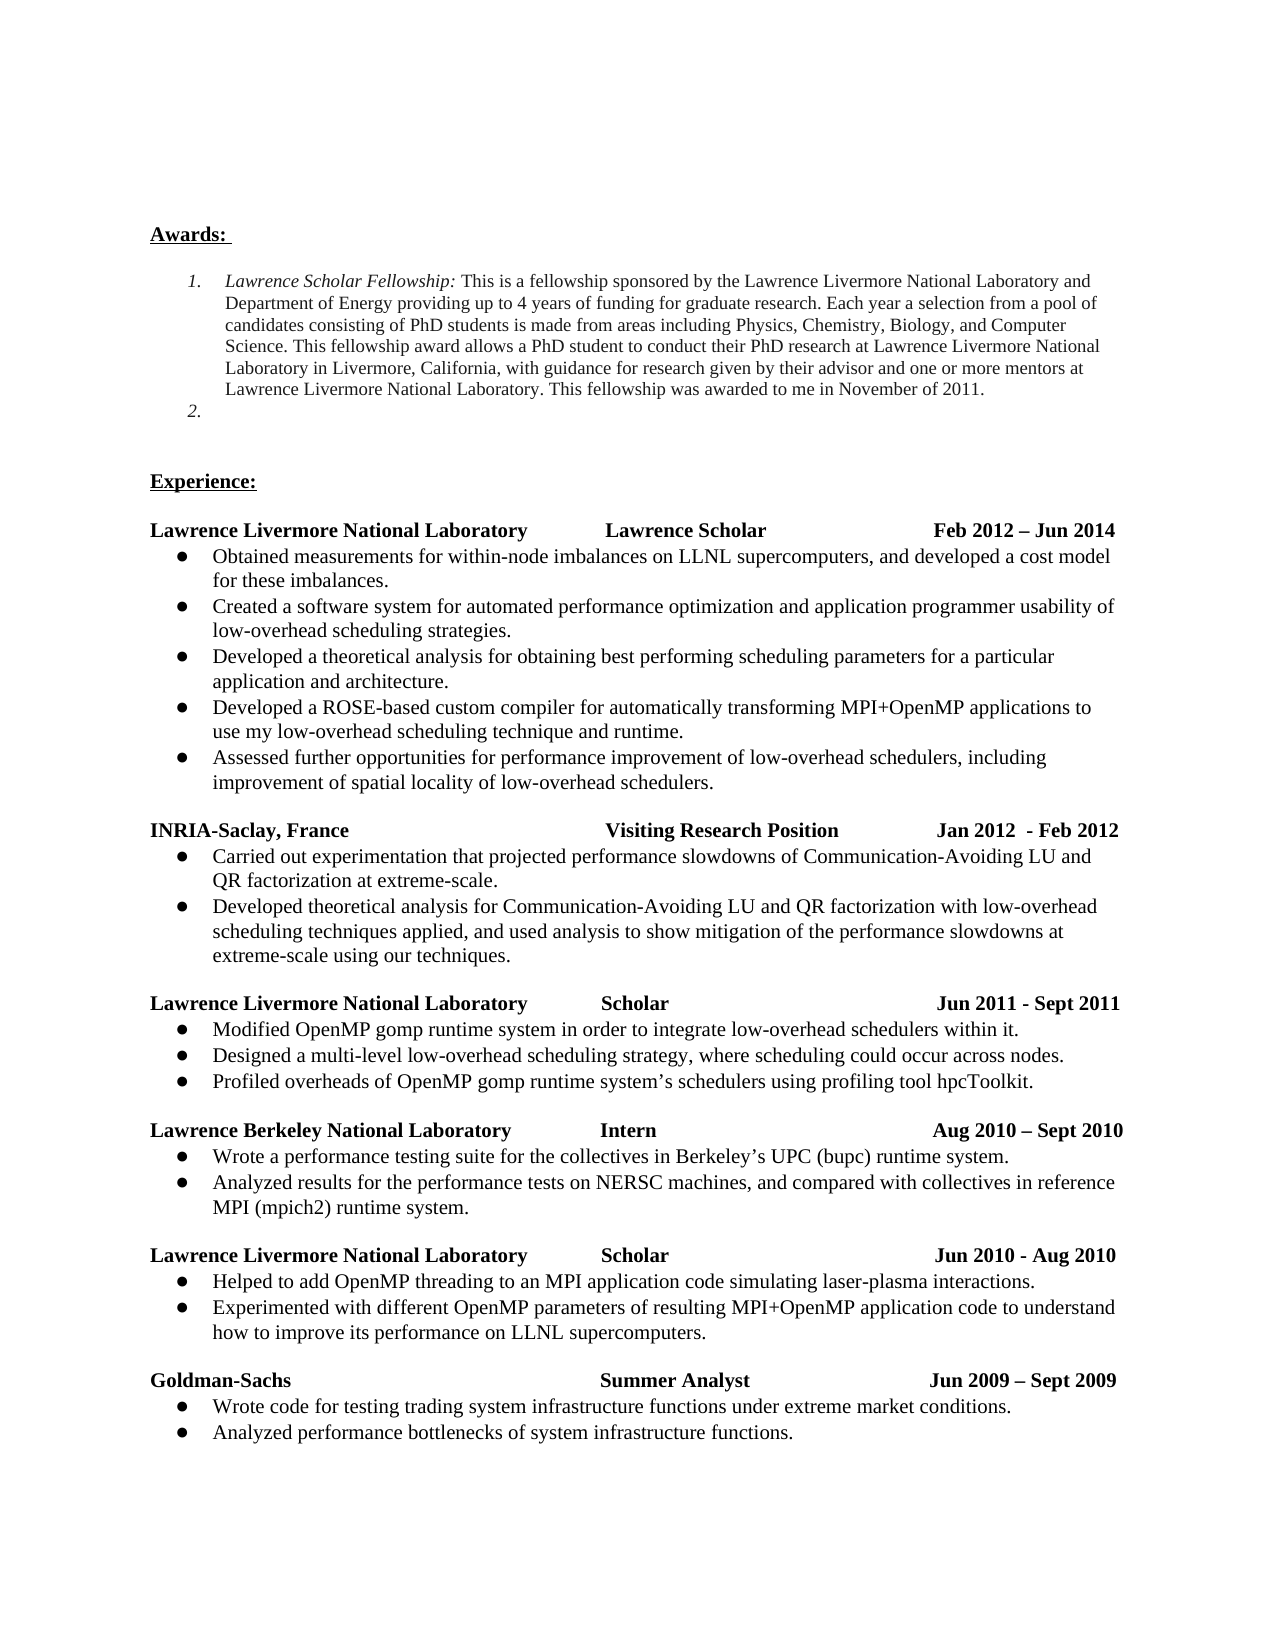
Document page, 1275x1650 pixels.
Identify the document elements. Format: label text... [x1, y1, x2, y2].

text Lawrence Livermore National Laboratory Scholar Jun 2010 - Aug 2010 [150, 1243, 1125, 1267]
text Lawrence Livermore National Laboratory Lawrence Scholar Feb 2012 – Jun 2014 [150, 517, 1125, 542]
list Developed a theoretical analysis for obtaining best performing scheduling parameters for a particular application and architecture. [175, 642, 1125, 693]
list Developed a ROSE-based custom compiler for automatically transforming MPI+OpenMP applications to use my low-overhead scheduling technique and runtime. [175, 693, 1125, 743]
list Created a software system for automated performance optimization and application programmer usability of low-overhead scheduling strategies. [175, 592, 1125, 642]
text INRIA-Saclay, France Visiting Research Position Jan 2012 - Feb 2012 [150, 818, 1125, 842]
list Modified OpenMP gomp runtime system in order to integrate low-overhead schedulers within it. [175, 1015, 1125, 1041]
list Lawrence Scholar Fellowship: This is a fellowship sponsored by the Lawrence Livermore National Laboratory and Department of Energy providing up to 4 years of funding for graduate research. Each year a selection from a pool of candidates consisting of PhD students is made from areas including Physics, Chemistry, Biology, and Computer Science. This fellowship award allows a PhD student to conduct their PhD research at Lawrence Livermore National Laboratory in Livermore, California, with guidance for research given by their advisor and one or more mentors at Lawrence Livermore National Laboratory. This fellowship was awarded to me in November of 2011. [187, 270, 1125, 400]
list Helped to add OpenMP threading to an MPI application code simulating laser-plasma interactions. [175, 1267, 1125, 1293]
list Carried out experimentation that projected performance slowdowns of Communication-Avoiding LU and QR factorization at extreme-scale. [175, 842, 1125, 892]
list Wrote code for testing trading system infrastructure functions under extreme market conditions. [175, 1392, 1125, 1418]
text Lawrence Livermore National Laboratory Scholar Jun 2011 - Sept 2011 [150, 991, 1125, 1015]
list Developed theoretical analysis for Communication-Avoiding LU and QR factorization with low-overhead scheduling techniques applied, and used analysis to show mitigation of the performance slowdowns at extreme-scale using our techniques. [175, 892, 1125, 967]
list Analyzed performance bottlenecks of system infrastructure functions. [175, 1418, 1125, 1444]
list Experimented with different OpenMP parameters of resulting MPI+OpenMP application code to understand how to improve its performance on LLNL supercomputers. [175, 1293, 1125, 1344]
text Goldman-Sachs Summer Analyst Jun 2009 – Sept 2009 [150, 1368, 1125, 1392]
text Lawrence Berkeley National Laboratory Intern Aug 2010 – Sept 2010 [150, 1118, 1125, 1142]
text Awards: [150, 222, 1125, 246]
list Designed a multi-level low-overhead scheduling strategy, where scheduling could occur across nodes. [175, 1041, 1125, 1067]
text Experience: [150, 469, 1125, 493]
list Profiled overheads of OpenMP gomp runtime system’s schedulers using profiling tool hpcToolkit. [175, 1067, 1125, 1094]
list Assessed further opportunities for performance improvement of low-overhead schedulers, including improvement of spatial locality of low-overhead schedulers. [175, 743, 1125, 794]
list Obtained measurements for within-node imbalances on LLNL supercomputers, and developed a cost model for these imbalances. [175, 542, 1125, 592]
list Analyzed results for the performance tests on NERSC machines, and compared with collectives in reference MPI (mpich2) runtime system. [175, 1168, 1125, 1219]
list Wrote a performance testing suite for the collectives in Berkeley’s UPC (bupc) runtime system. [175, 1142, 1125, 1168]
